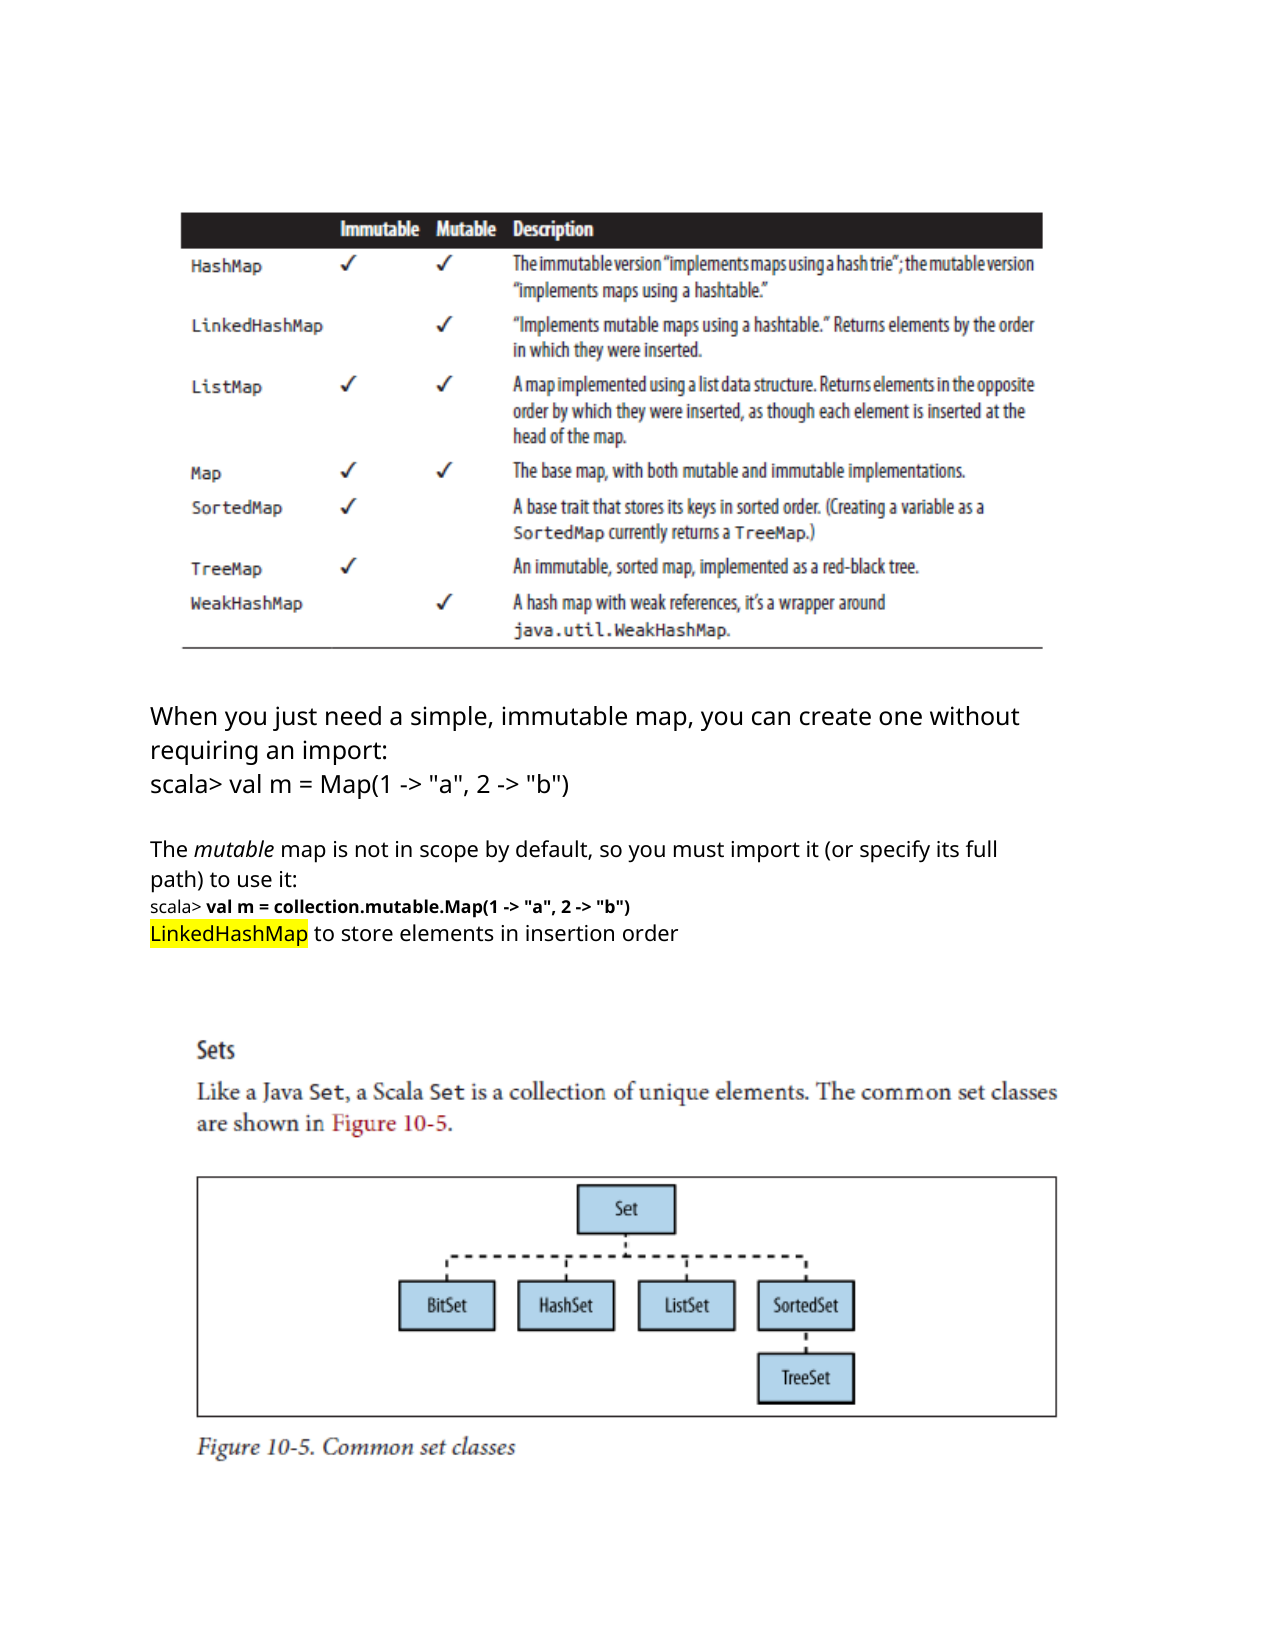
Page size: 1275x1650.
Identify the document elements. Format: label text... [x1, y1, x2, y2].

picture [150, 1028, 1101, 1491]
text The mutable map is not in scope by default, so you must import it (or specify its full [150, 834, 1125, 864]
text path) to use it: [150, 864, 1125, 894]
text When you just need a simple, immutable map, you can create one without requiring an import: [150, 698, 1125, 766]
text scala> val m = collection.mutable.Map(1 -> "a", 2 -> "b") [150, 894, 1125, 918]
text scala> val m = Map(1 -> "a", 2 -> "b") [150, 766, 1125, 800]
picture [150, 205, 1068, 671]
text LinkedHashMap to store elements in insertion order [150, 918, 1125, 948]
